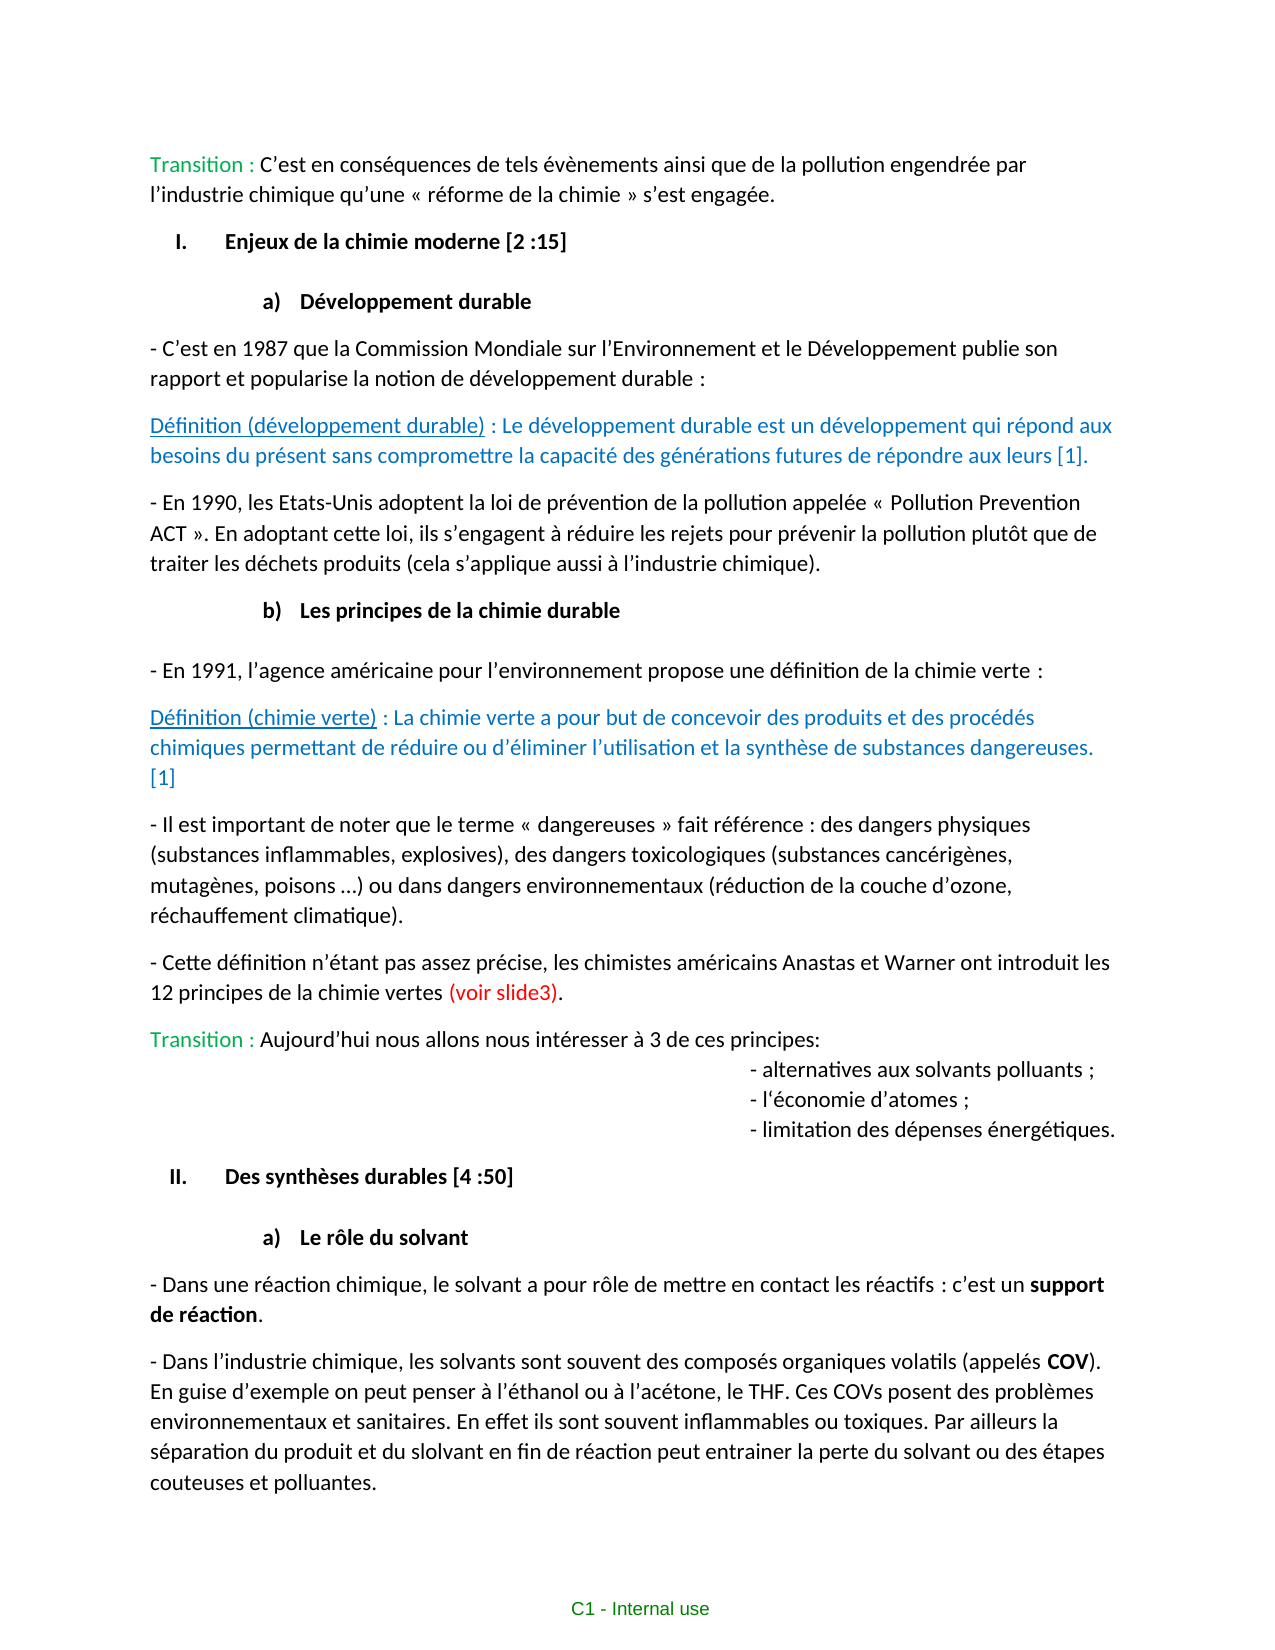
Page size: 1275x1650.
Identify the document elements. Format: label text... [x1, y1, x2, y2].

text Définition (développement durable) : Le développement durable est un développement qui répond aux besoins du présent sans compromettre la capacité des générations futures de répondre aux leurs [1]. [150, 411, 1125, 470]
text Transition : C’est en conséquences de tels évènements ainsi que de la pollution engendrée par l’industrie chimique qu’une « réforme de la chimie » s’est engagée. [150, 150, 1125, 208]
text - En 1990, les Etats-Unis adoptent la loi de prévention de la pollution appelée « Pollution Prevention ACT ». En adoptant cette loi, ils s’engagent à réduire les rejets pour prévenir la pollution plutôt que de traiter les déchets produits (cela s’applique aussi à l’industrie chimique). [150, 488, 1125, 577]
list Développement durable [262, 287, 1125, 316]
text - Dans une réaction chimique, le solvant a pour rôle de mettre en contact les réactifs : c’est un support de réaction. [150, 1270, 1125, 1328]
list Les principes de la chimie durable [262, 596, 1125, 624]
list Des synthèses durables [4 :50] [187, 1162, 1125, 1191]
text - Cette définition n’étant pas assez précise, les chimistes américains Anastas et Warner ont introduit les 12 principes de la chimie vertes (voir slide3). [150, 948, 1125, 1006]
list - En 1991, l’agence américaine pour l’environnement propose une définition de la chimie verte : [150, 656, 1125, 684]
text - Dans l’industrie chimique, les solvants sont souvent des composés organiques volatils (appelés COV). En guise d’exemple on peut penser à l’éthanol ou à l’acétone, le THF. Ces COVs posent des problèmes environnementaux et sanitaires. En effet ils sont souvent inflammables ou toxiques. Par ailleurs la séparation du produit et du slolvant en fin de réaction peut entrainer la perte du solvant ou des étapes couteuses et polluantes. [150, 1347, 1125, 1496]
text Transition : Aujourd’hui nous allons nous intéresser à 3 de ces principes: - alternatives aux solvants polluants ; - l‘économie d’atomes ; - limitation des dépenses énergétiques. [150, 1025, 1125, 1144]
text Définition (chimie verte) : La chimie verte a pour but de concevoir des produits et des procédés chimiques permettant de réduire ou d’éliminer l’utilisation et la synthèse de substances dangereuses. [1] [150, 703, 1125, 792]
text - C’est en 1987 que la Commission Mondiale sur l’Environnement et le Développement publie son rapport et popularise la notion de développement durable : [150, 334, 1125, 393]
text - Il est important de noter que le terme « dangereuses » fait référence : des dangers physiques (substances inflammables, explosives), des dangers toxicologiques (substances cancérigènes, mutagènes, poisons …) ou dans dangers environnementaux (réduction de la couche d’ozone, réchauffement climatique). [150, 810, 1125, 929]
list Enjeux de la chimie moderne [2 :15] [187, 227, 1125, 255]
list Le rôle du solvant [262, 1223, 1125, 1251]
